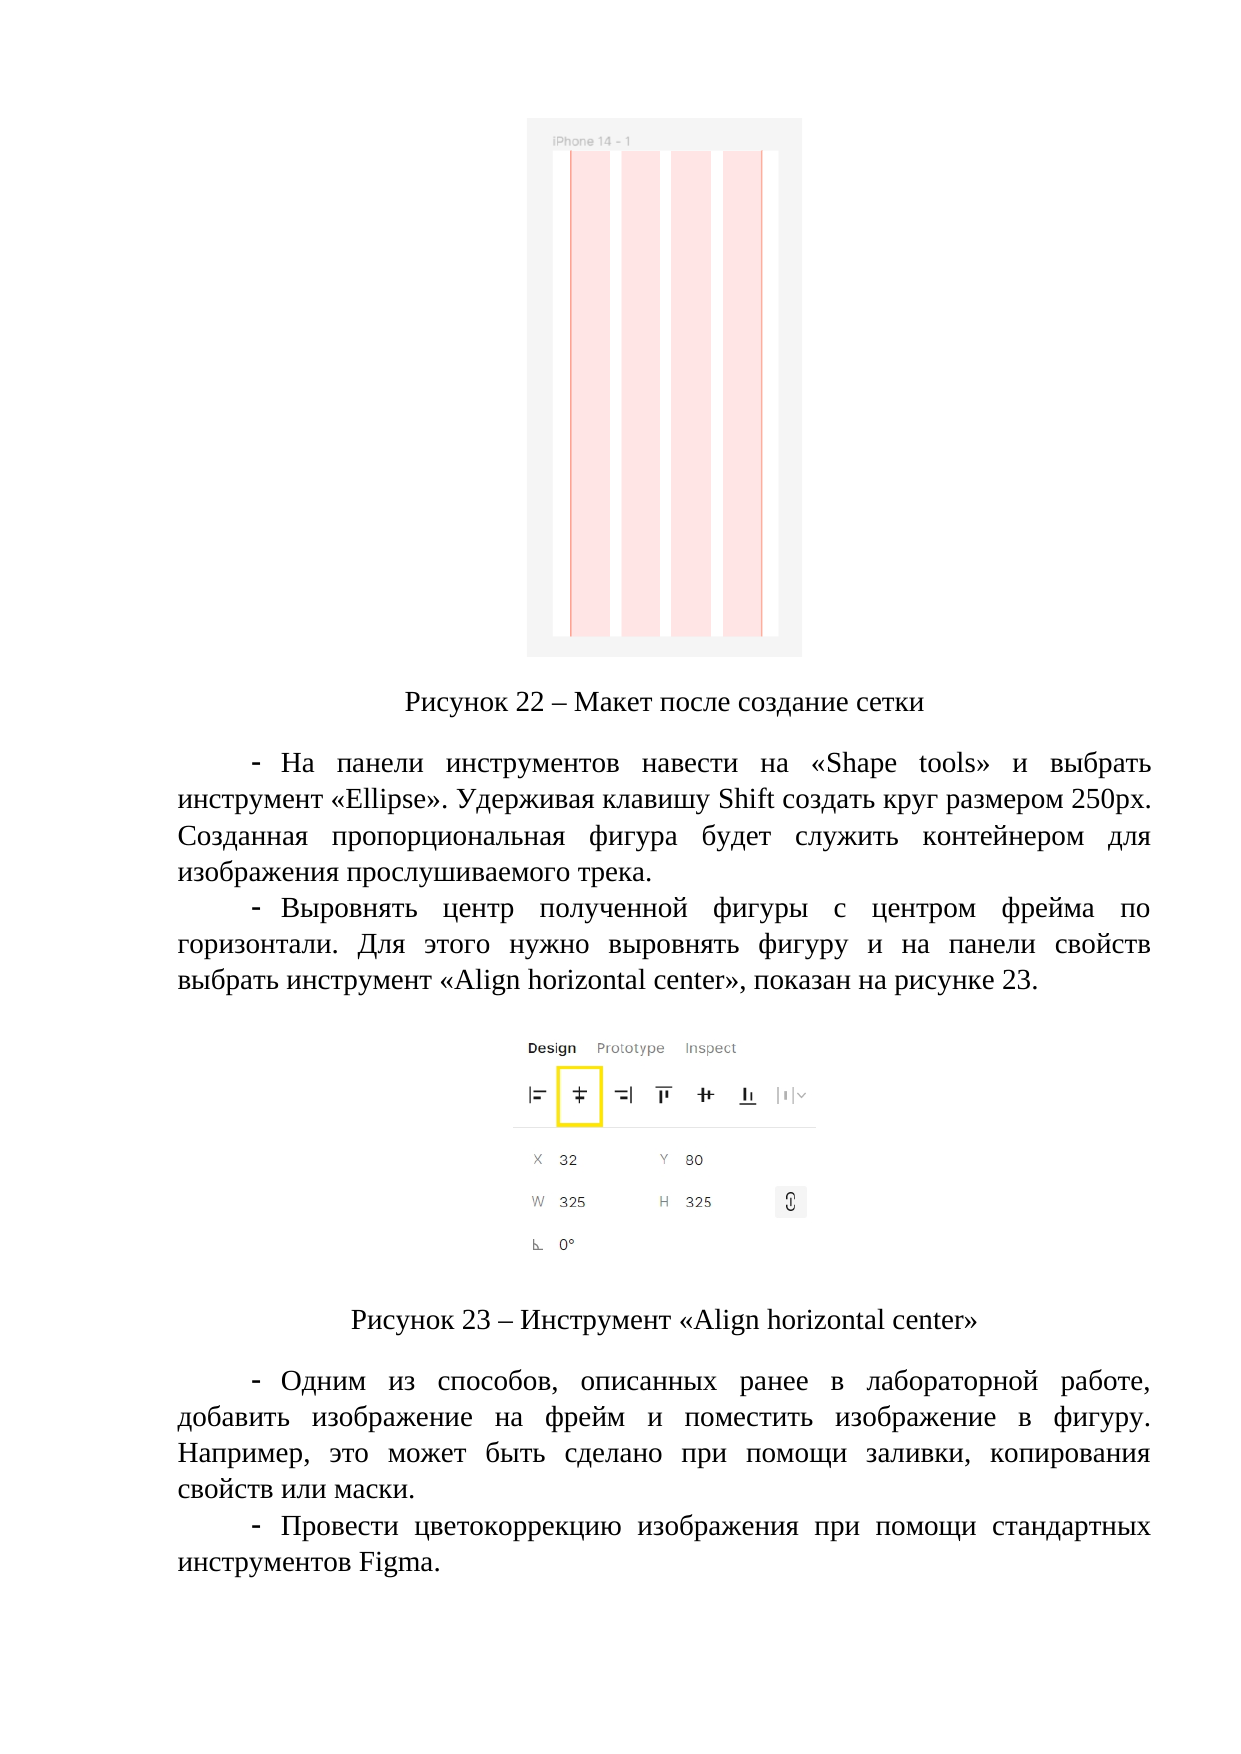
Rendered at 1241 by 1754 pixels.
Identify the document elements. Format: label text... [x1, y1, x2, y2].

list На панели инструментов навести на «Shape tools» и выбрать инструмент «Ellipse». Удерживая клавишу Shift создать круг размером 250px. Созданная пропорциональная фигура будет служить контейнером для изображения прослушиваемого трека. [177, 745, 1152, 887]
picture [513, 1023, 816, 1275]
text Рисунок 23 – Инструмент «Align horizontal center» [177, 1302, 1152, 1336]
list Одним из способов, описанных ранее в лабораторной работе, добавить изображение на фрейм и поместить изображение в фигуру. Например, это может быть сделано при помощи заливки, копирования свойств или маски. [177, 1363, 1152, 1505]
list Провести цветокоррекцию изображения при помощи стандартных инструментов Figma. [177, 1508, 1152, 1578]
list Выровнять центр полученной фигуры с центром фрейма по горизонтали. Для этого нужно выровнять фигуру и на панели свойств выбрать инструмент «Align horizontal center», показан на рисунке 23. [177, 890, 1152, 996]
text Рисунок 22 – Макет после создание сетки [177, 684, 1152, 718]
picture [526, 118, 803, 657]
